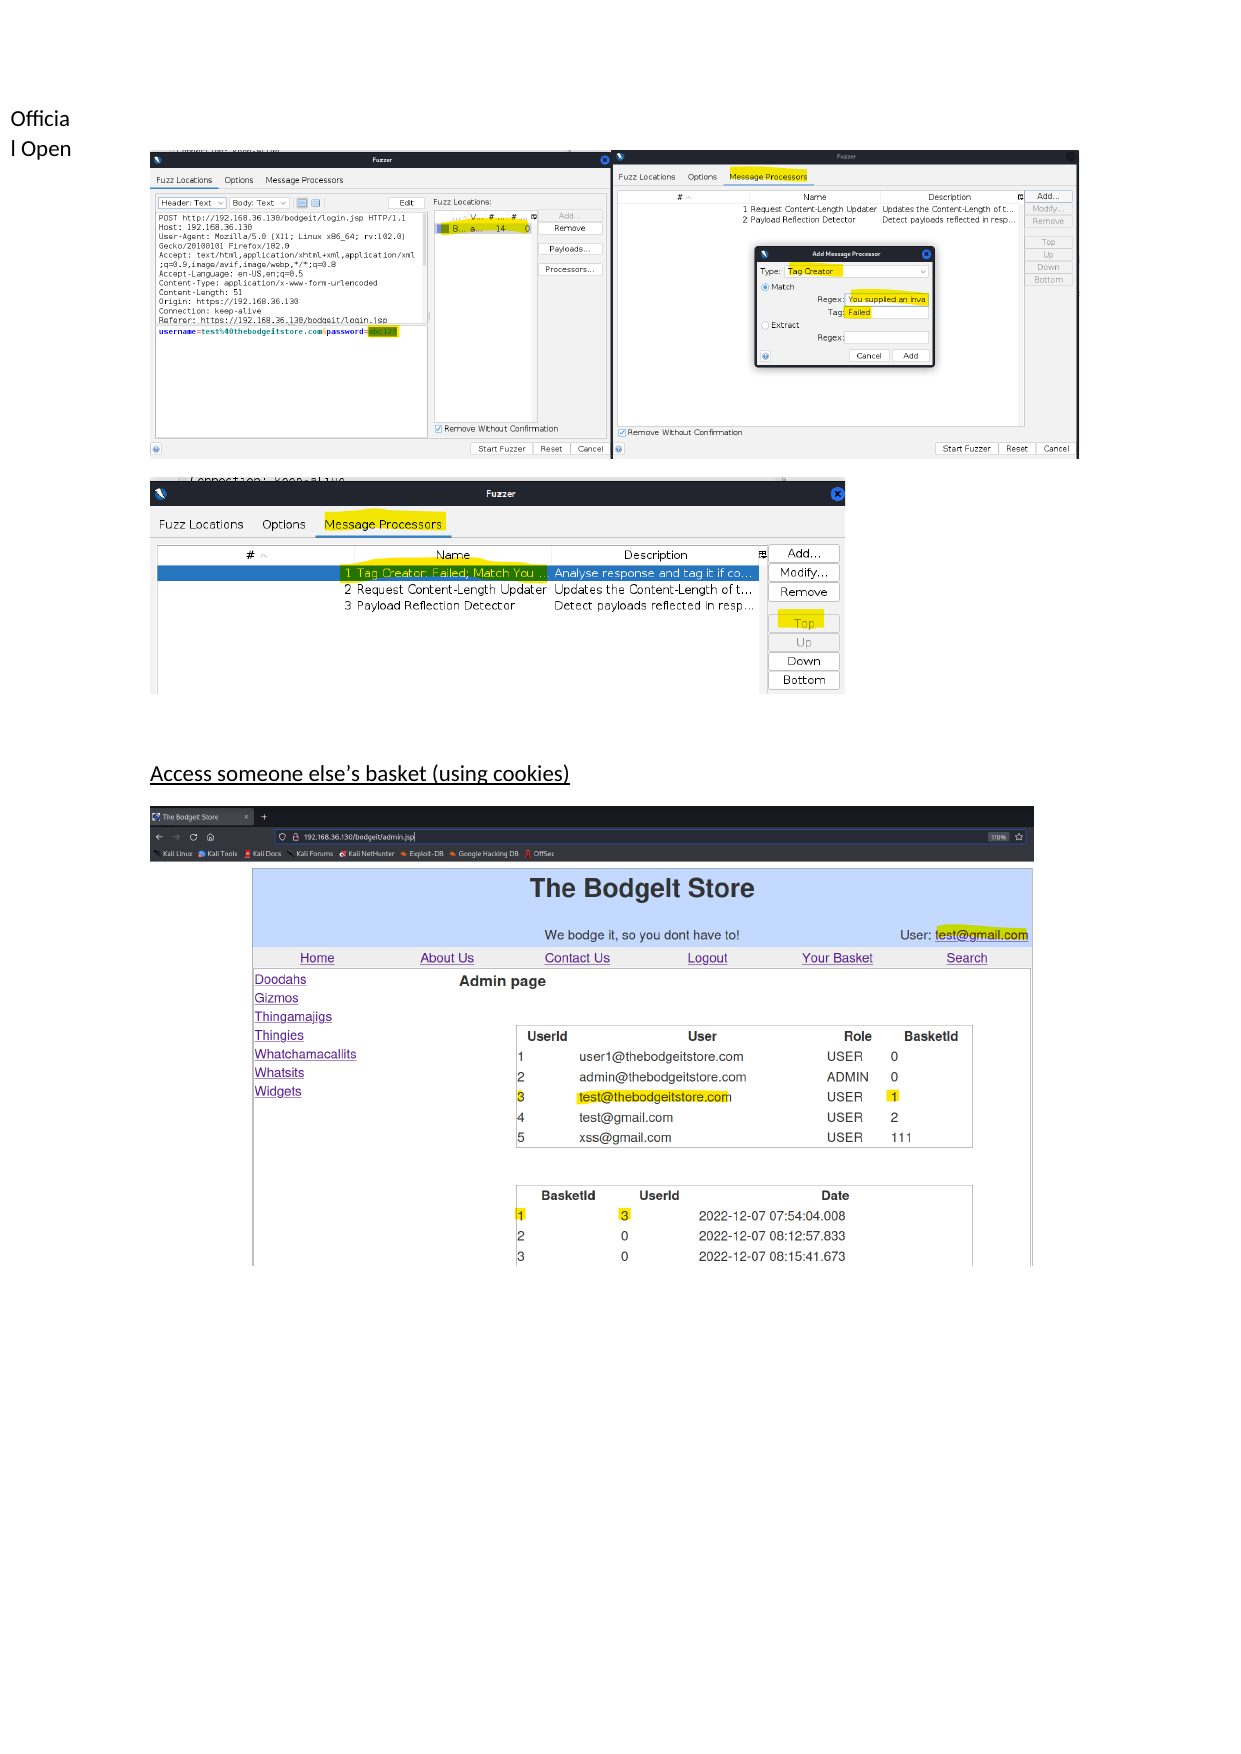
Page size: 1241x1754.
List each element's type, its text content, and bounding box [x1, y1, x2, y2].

text Access someone else’s basket (using cookies) [150, 759, 1090, 787]
picture [150, 477, 846, 694]
picture [150, 150, 1080, 459]
picture [150, 806, 1034, 1266]
